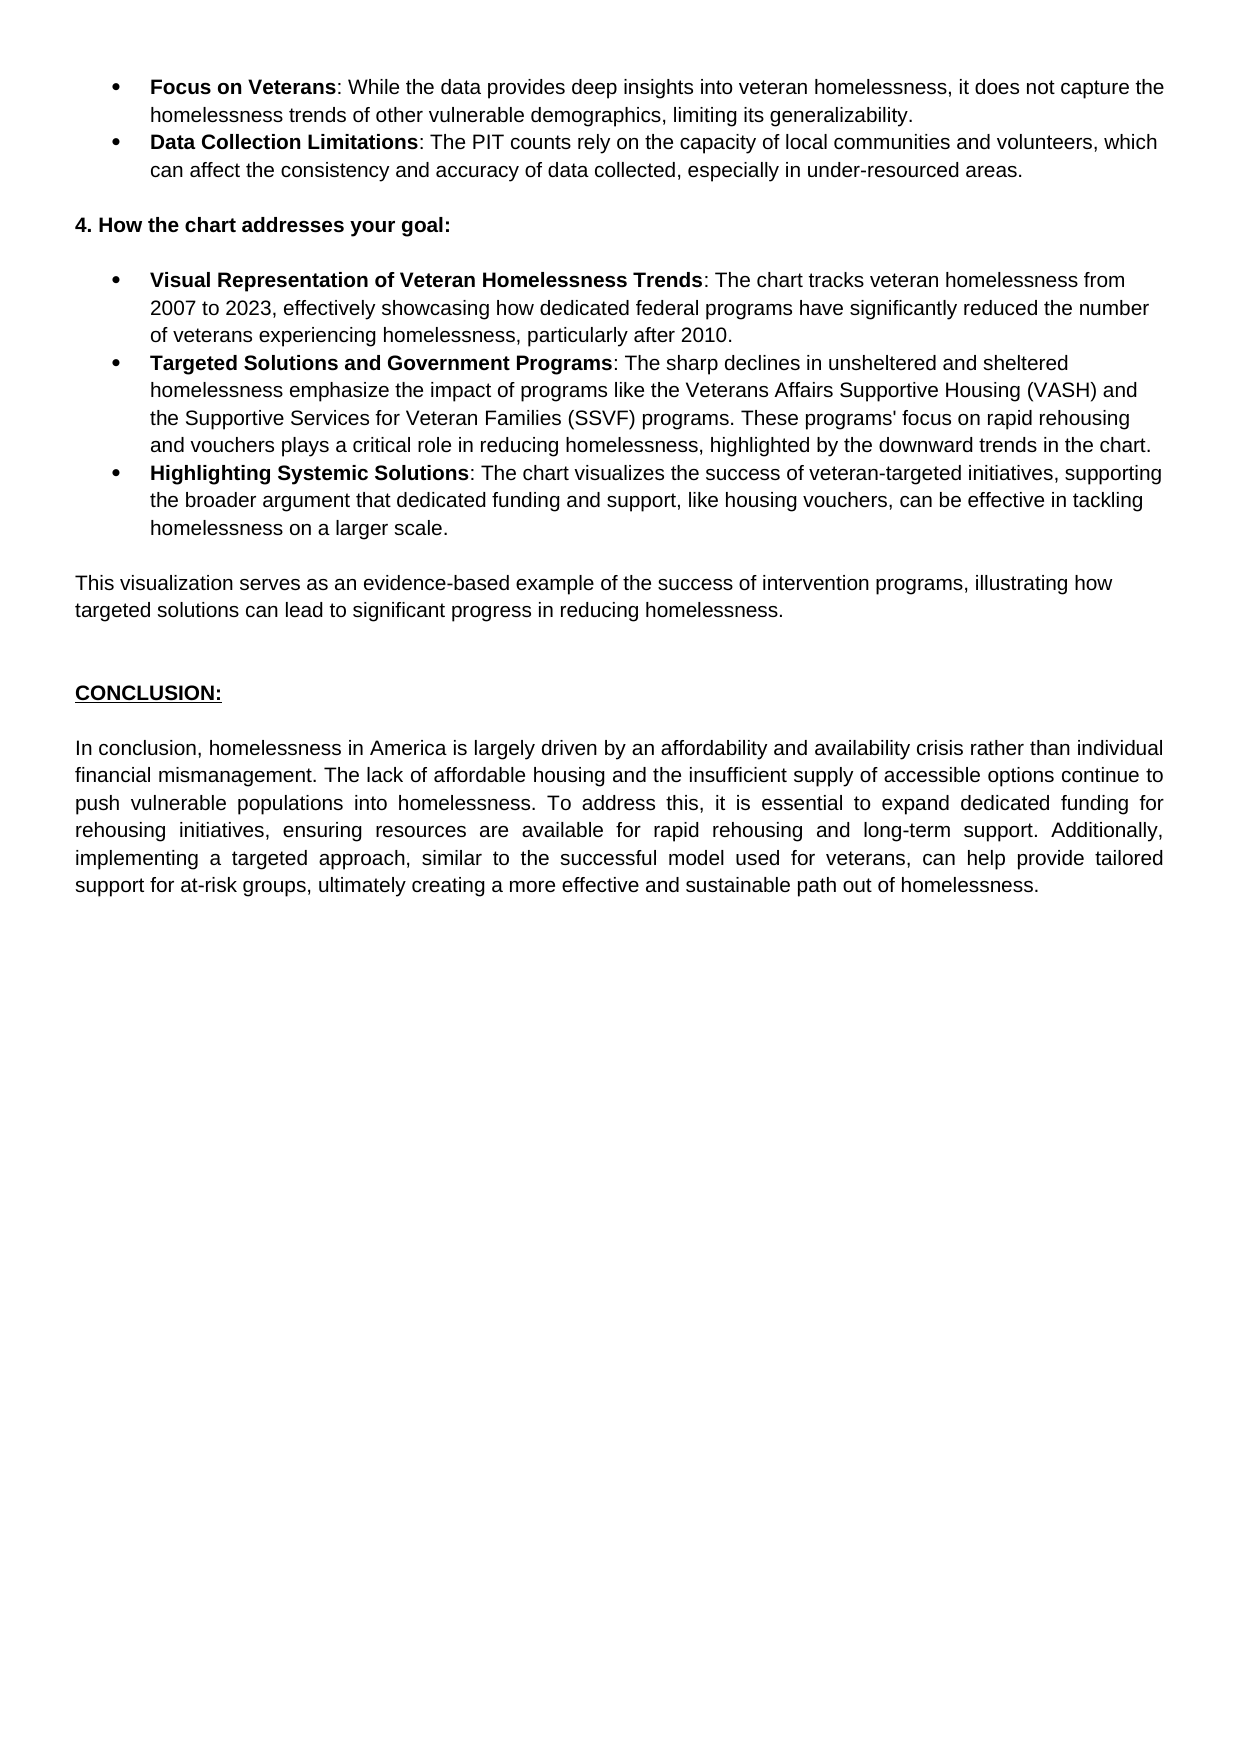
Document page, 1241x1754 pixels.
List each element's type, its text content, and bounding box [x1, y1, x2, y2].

text This visualization serves as an evidence-based example of the success of intervention programs, illustrating how targeted solutions can lead to significant progress in reducing homelessness. [75, 571, 1165, 622]
list Targeted Solutions and Government Programs: The sharp declines in unsheltered and sheltered homelessness emphasize the impact of programs like the Veterans Affairs Supportive Housing (VASH) and the Supportive Services for Veteran Families (SSVF) programs. These programs' focus on rapid rehousing and vouchers plays a critical role in reducing homelessness, highlighted by the downward trends in the chart. [112, 350, 1165, 457]
list Visual Representation of Veteran Homelessness Trends: The chart tracks veteran homelessness from 2007 to 2023, effectively showcasing how dedicated federal programs have significantly reduced the number of veterans experiencing homelessness, particularly after 2010. [112, 268, 1165, 347]
text CONCLUSION: [75, 681, 1165, 704]
list Highlighting Systemic Solutions: The chart visualizes the success of veteran-targeted initiatives, supporting the broader argument that dedicated funding and support, like housing vouchers, can be effective in tackling homelessness on a larger scale. [112, 460, 1165, 539]
list Data Collection Limitations: The PIT counts rely on the capacity of local communities and volunteers, which can affect the consistency and accuracy of data collected, especially in under-resourced areas. [112, 130, 1165, 182]
text In conclusion, homelessness in America is largely driven by an affordability and availability crisis rather than individual financial mismanagement. The lack of affordable housing and the insufficient supply of accessible options continue to push vulnerable populations into homelessness. To address this, it is essential to expand dedicated funding for rehousing initiatives, ensuring resources are available for rapid rehousing and long-term support. Additionally, implementing a targeted approach, similar to the successful model used for veterans, can help provide tailored support for at-risk groups, ultimately creating a more effective and sustainable path out of homelessness. [75, 736, 1165, 897]
text 4. How the chart addresses your goal: [75, 213, 1165, 237]
list Focus on Veterans: While the data provides deep insights into veteran homelessness, it does not capture the homelessness trends of other vulnerable demographics, limiting its generalizability. [112, 75, 1165, 127]
